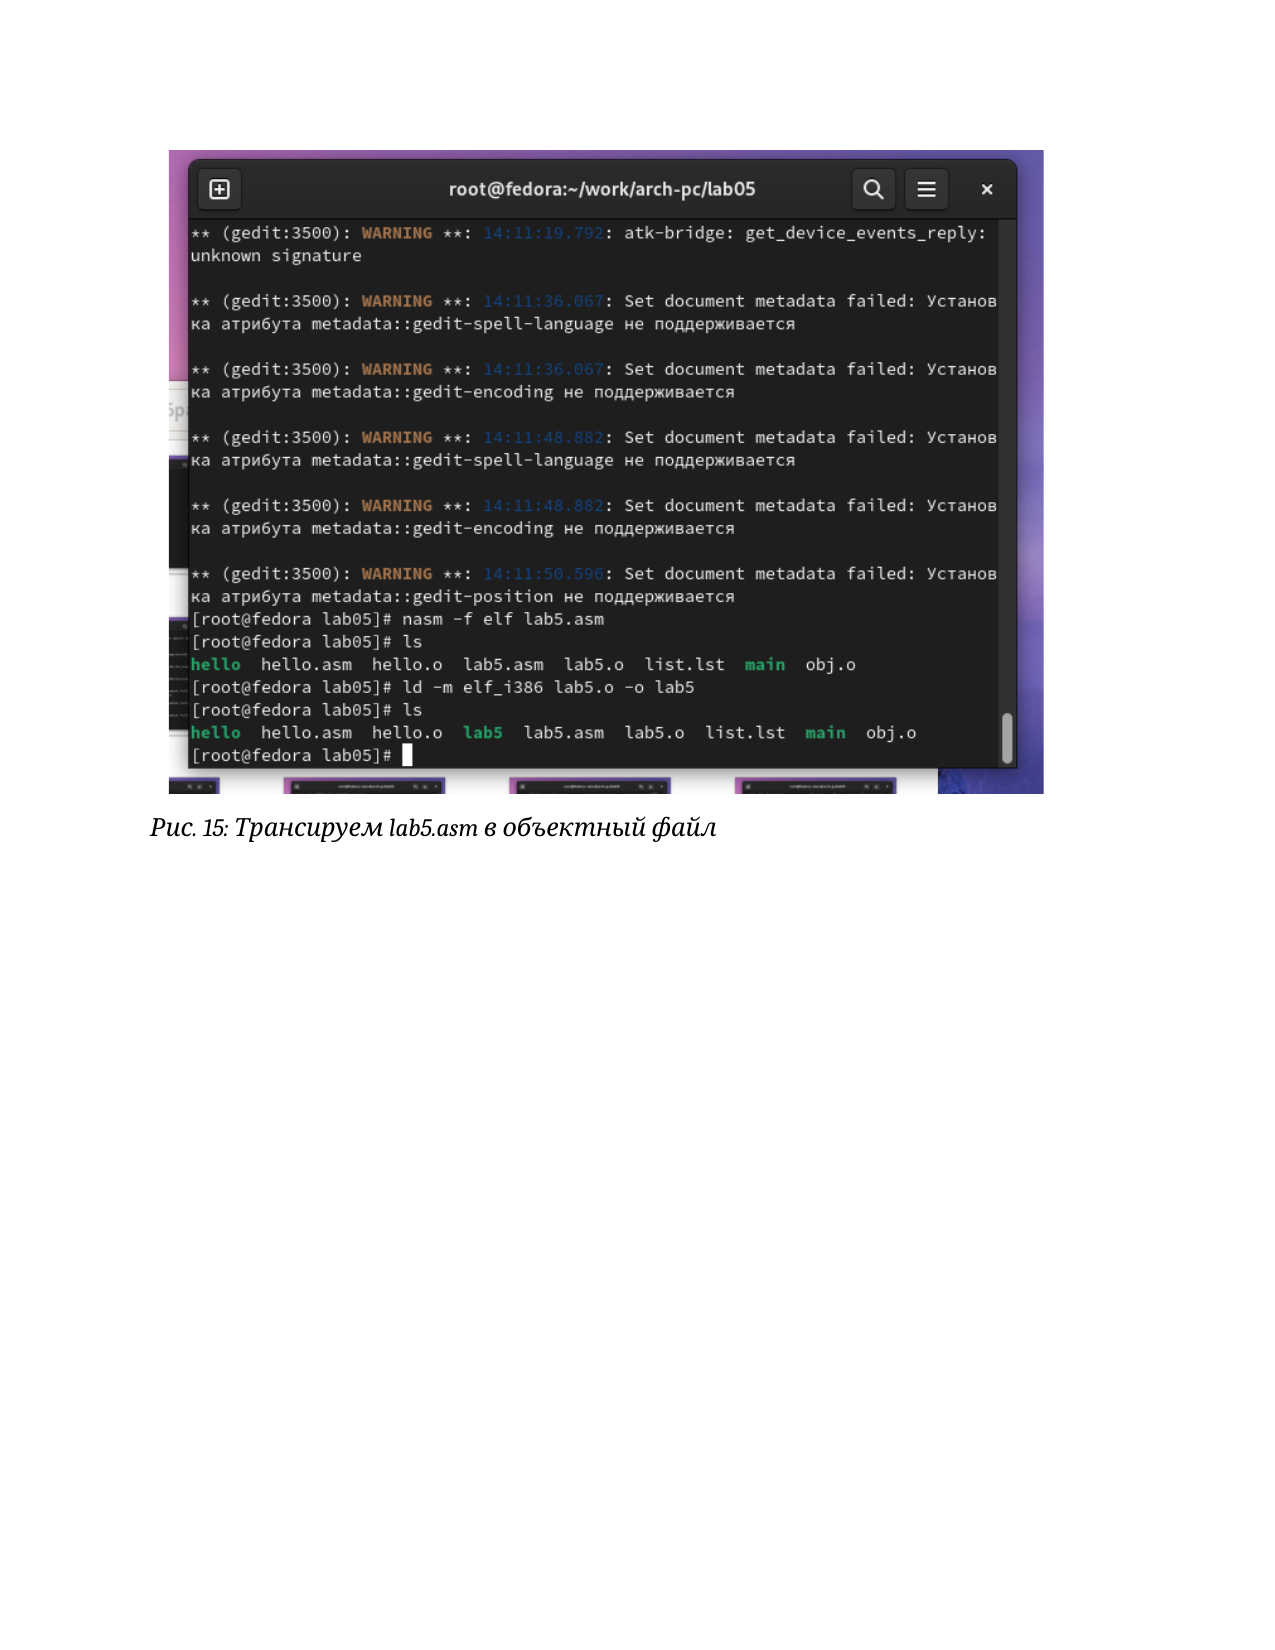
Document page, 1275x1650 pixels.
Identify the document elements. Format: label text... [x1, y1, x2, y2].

text Рис. 15: Трансируем lab5.asm в объектный файл [150, 814, 1125, 843]
picture [168, 150, 1044, 794]
